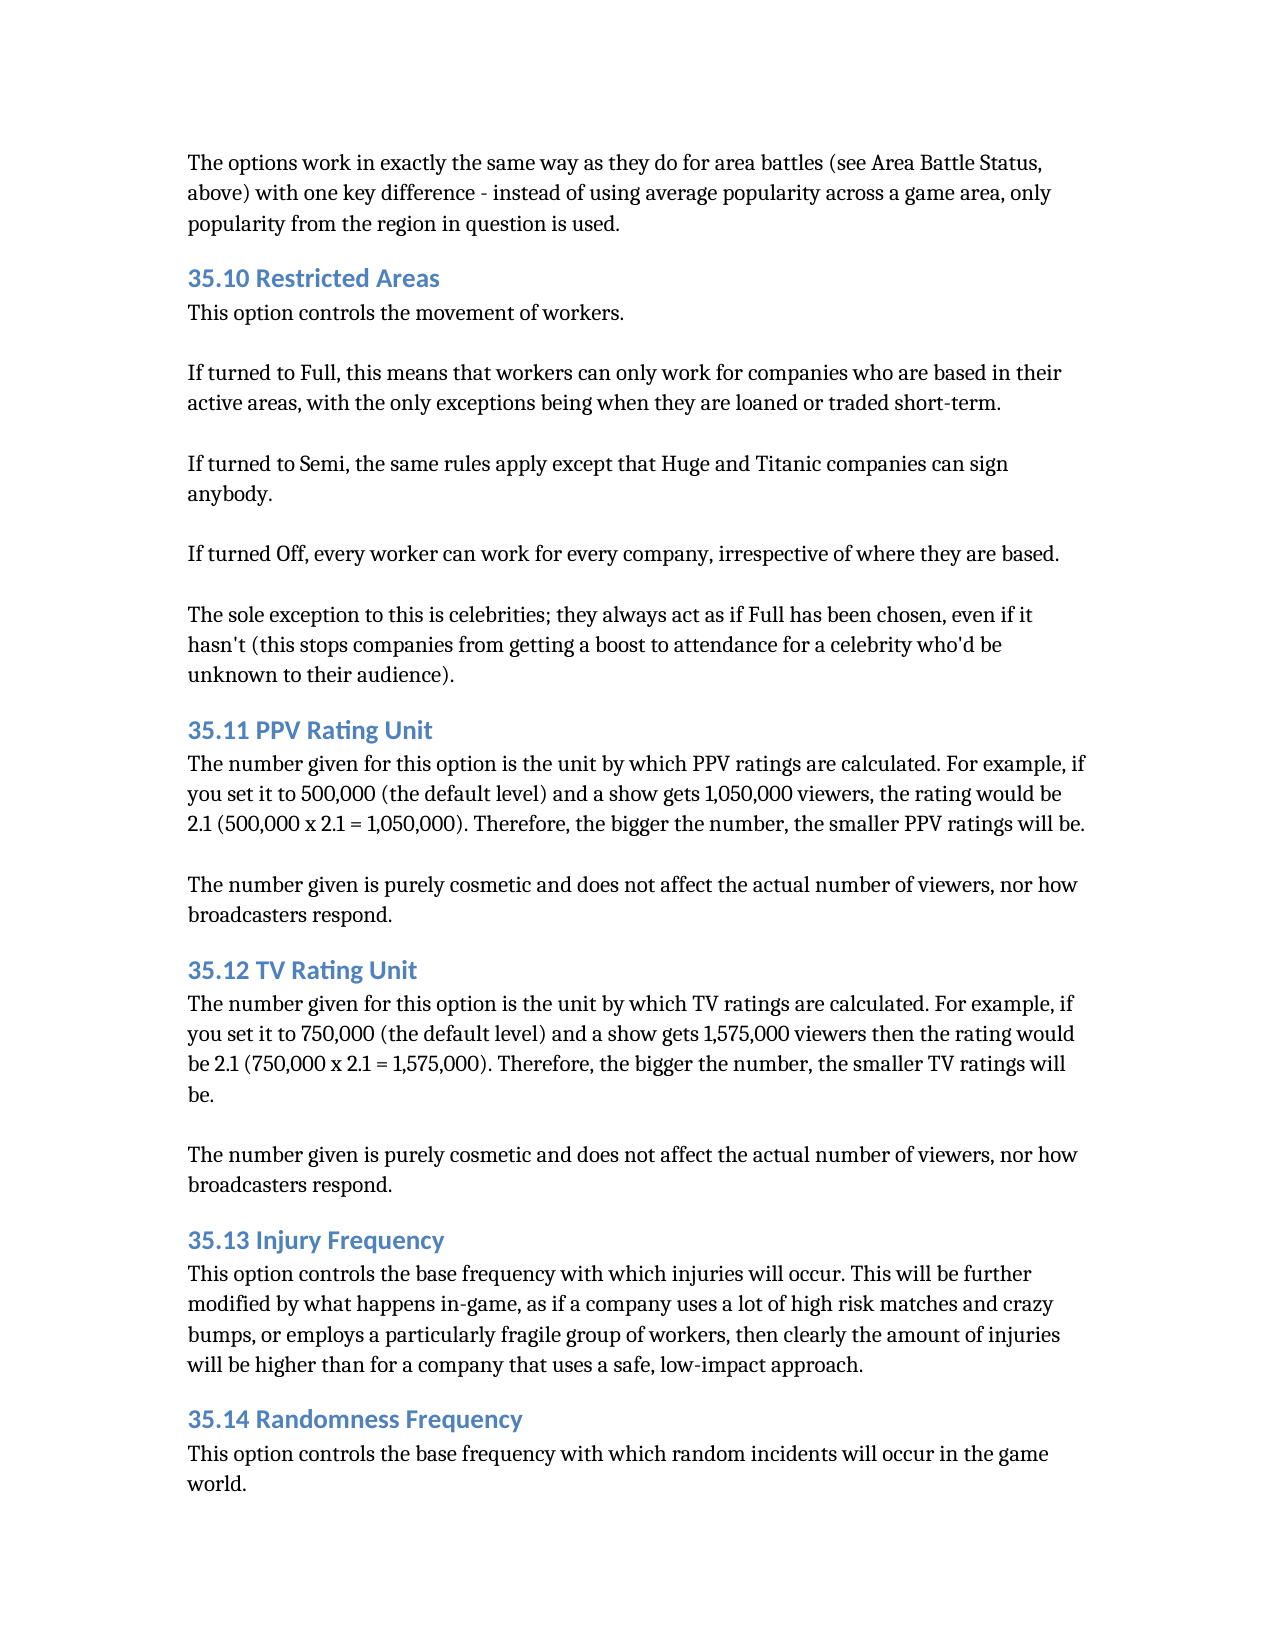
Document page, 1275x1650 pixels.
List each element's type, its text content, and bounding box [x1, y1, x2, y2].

text This option controls the base frequency with which injuries will occur. This will be further modified by what happens in-game, as if a company uses a lot of high risk matches and crazy bumps, or employs a particularly fragile group of workers, then clearly the amount of injuries will be higher than for a company that uses a safe, low-impact approach. [187, 1261, 1087, 1378]
subtitle 35.12 TV Rating Unit [187, 953, 1087, 986]
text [187, 150, 1087, 237]
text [187, 1441, 1087, 1497]
subtitle 35.14 Randomness Frequency [187, 1403, 1087, 1436]
text The number given for this option is the unit by which TV ratings are calculated. For example, if you set it to 750,000 (the default level) and a show gets 1,575,000 viewers then the rating would be 2.1 (750,000 x 2.1 = 1,575,000). Therefore, the bigger the number, the smaller TV ratings will be. The number given is purely cosmetic and does not affect the actual number of viewers, nor how broadcasters respond. [187, 991, 1087, 1198]
text The number given for this option is the unit by which PPV ratings are calculated. For example, if you set it to 500,000 (the default level) and a show gets 1,050,000 viewers, the rating would be 2.1 (500,000 x 2.1 = 1,050,000). Therefore, the bigger the number, the smaller PPV ratings will be. The number given is purely cosmetic and does not affect the actual number of viewers, nor how broadcasters respond. [187, 751, 1087, 928]
subtitle 35.13 Injury Frequency [187, 1223, 1087, 1256]
subtitle 35.10 Restricted Areas [187, 261, 1087, 294]
text This option controls the movement of workers. If turned to Full, this means that workers can only work for companies who are based in their active areas, with the only exceptions being when they are loaned or traded short-term. If turned to Semi, the same rules apply except that Huge and Titanic companies can sign anybody. If turned Off, every worker can work for every company, irrespective of where they are based. The sole exception to this is celebrities; they always act as if Full has been chosen, even if it hasn't (this stops companies from getting a boost to attendance for a celebrity who'd be unknown to their audience). [187, 299, 1087, 688]
subtitle 35.11 PPV Rating Unit [187, 713, 1087, 746]
